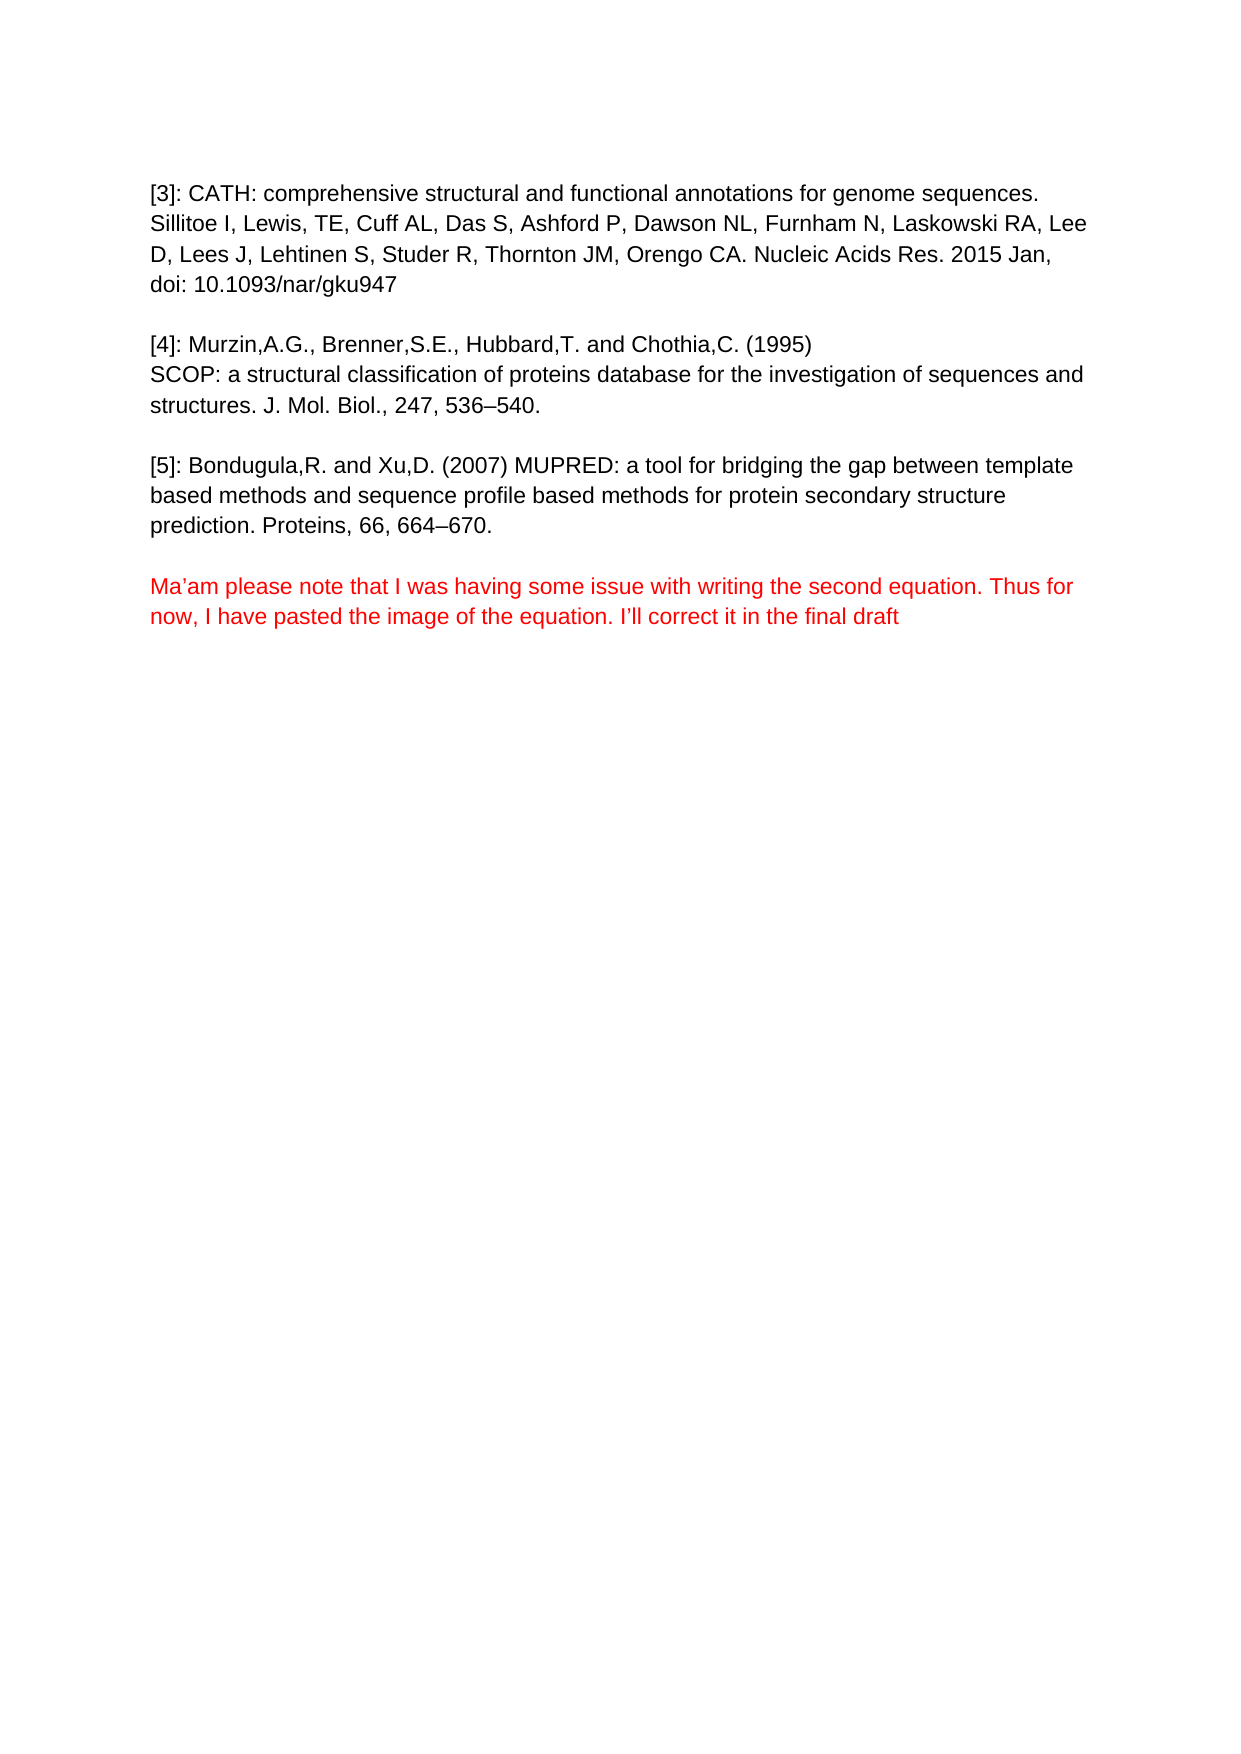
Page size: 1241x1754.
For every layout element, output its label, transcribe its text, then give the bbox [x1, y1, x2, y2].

text Sillitoe I, Lewis, TE, Cuff AL, Das S, Ashford P, Dawson NL, Furnham N, Laskowski RA, Lee D, Lees J, Lehtinen S, Studer R, Thornton JM, Orengo CA. Nucleic Acids Res. 2015 Jan, doi: 10.1093/nar/gku947 [150, 210, 1090, 297]
text [3]: CATH: comprehensive structural and functional annotations for genome sequences. [150, 180, 1090, 207]
text SCOP: a structural classification of proteins database for the investigation of sequences and structures. J. Mol. Biol., 247, 536–540. [150, 361, 1090, 418]
text [4]: Murzin,A.G., Brenner,S.E., Hubbard,T. and Chothia,C. (1995) [150, 331, 1090, 358]
text [5]: Bondugula,R. and Xu,D. (2007) MUPRED: a tool for bridging the gap between template based methods and sequence profile based methods for protein secondary structure prediction. Proteins, 66, 664–670. [150, 452, 1090, 539]
text Ma’am please note that I was having some issue with writing the second equation. Thus for now, I have pasted the image of the equation. I’ll correct it in the final draft [150, 573, 1090, 629]
